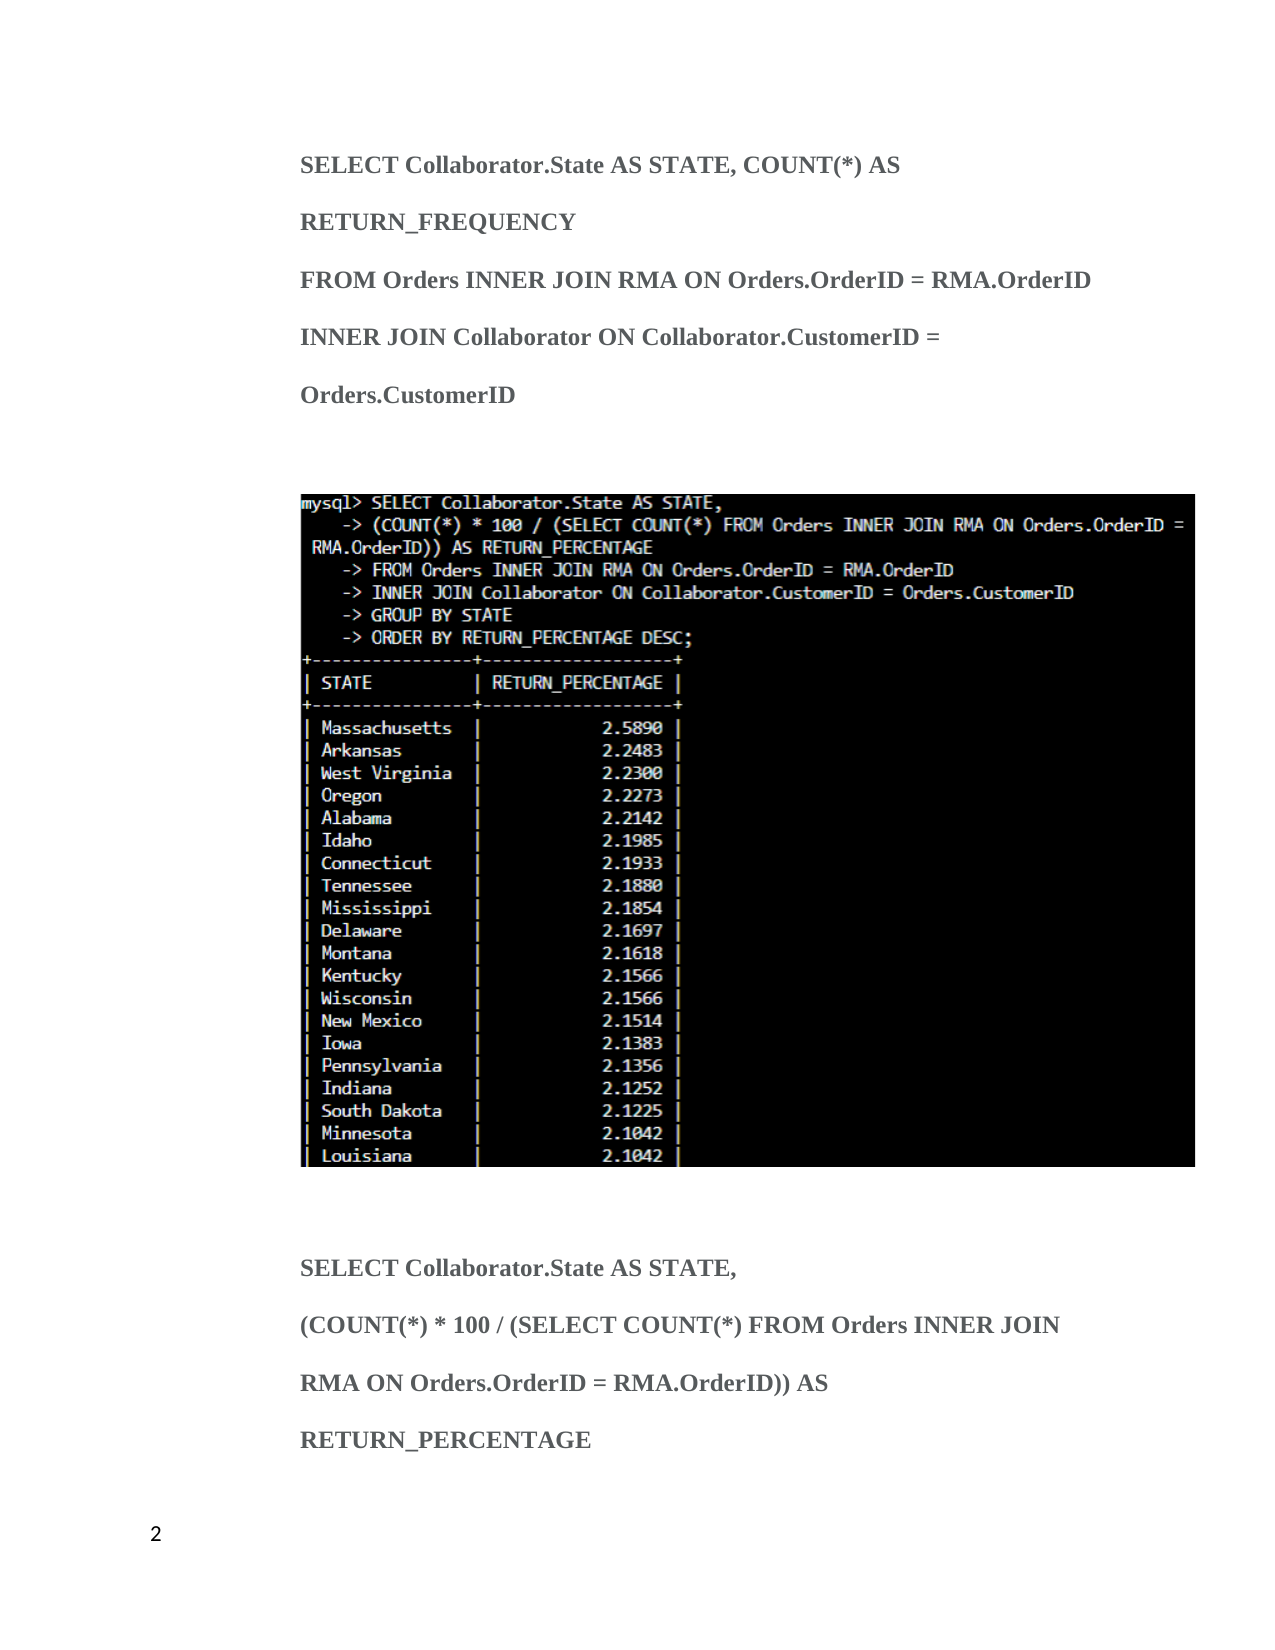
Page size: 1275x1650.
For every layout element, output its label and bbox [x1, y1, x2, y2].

picture [300, 494, 1196, 1167]
list [262, 150, 1125, 1454]
